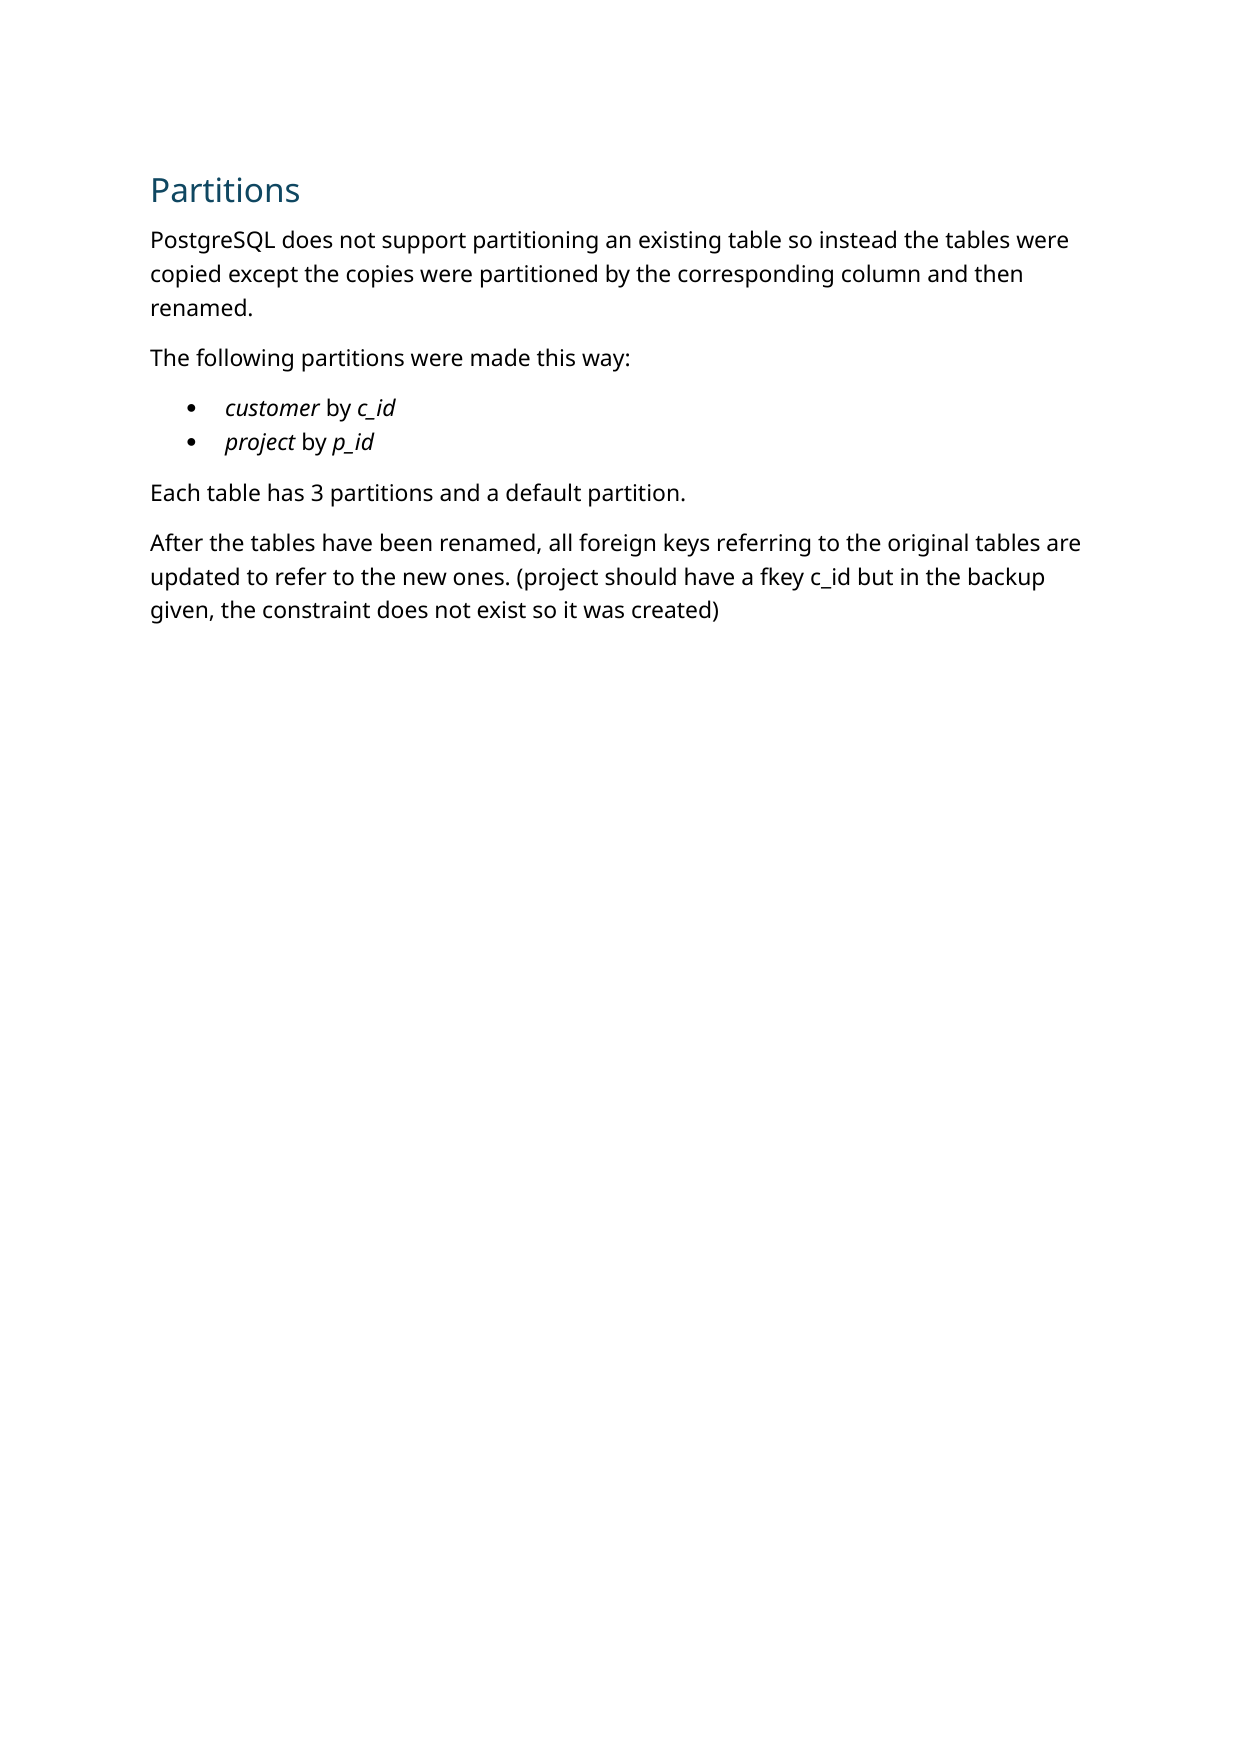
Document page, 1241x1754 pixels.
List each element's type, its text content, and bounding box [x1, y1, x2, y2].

text The following partitions were made this way: [150, 342, 1090, 373]
text After the tables have been renamed, all foreign keys referring to the original tables are updated to refer to the new ones. (project should have a fkey c_id but in the backup given, the constraint does not exist so it was created) [150, 527, 1090, 626]
list customer by c_id [187, 392, 1090, 423]
subtitle Partitions [150, 167, 1090, 212]
list project by p_id [187, 426, 1090, 457]
text Each table has 3 partitions and a default partition. [150, 476, 1090, 508]
text PostgreSQL does not support partitioning an existing table so instead the tables were copied except the copies were partitioned by the corresponding column and then renamed. [150, 224, 1090, 323]
